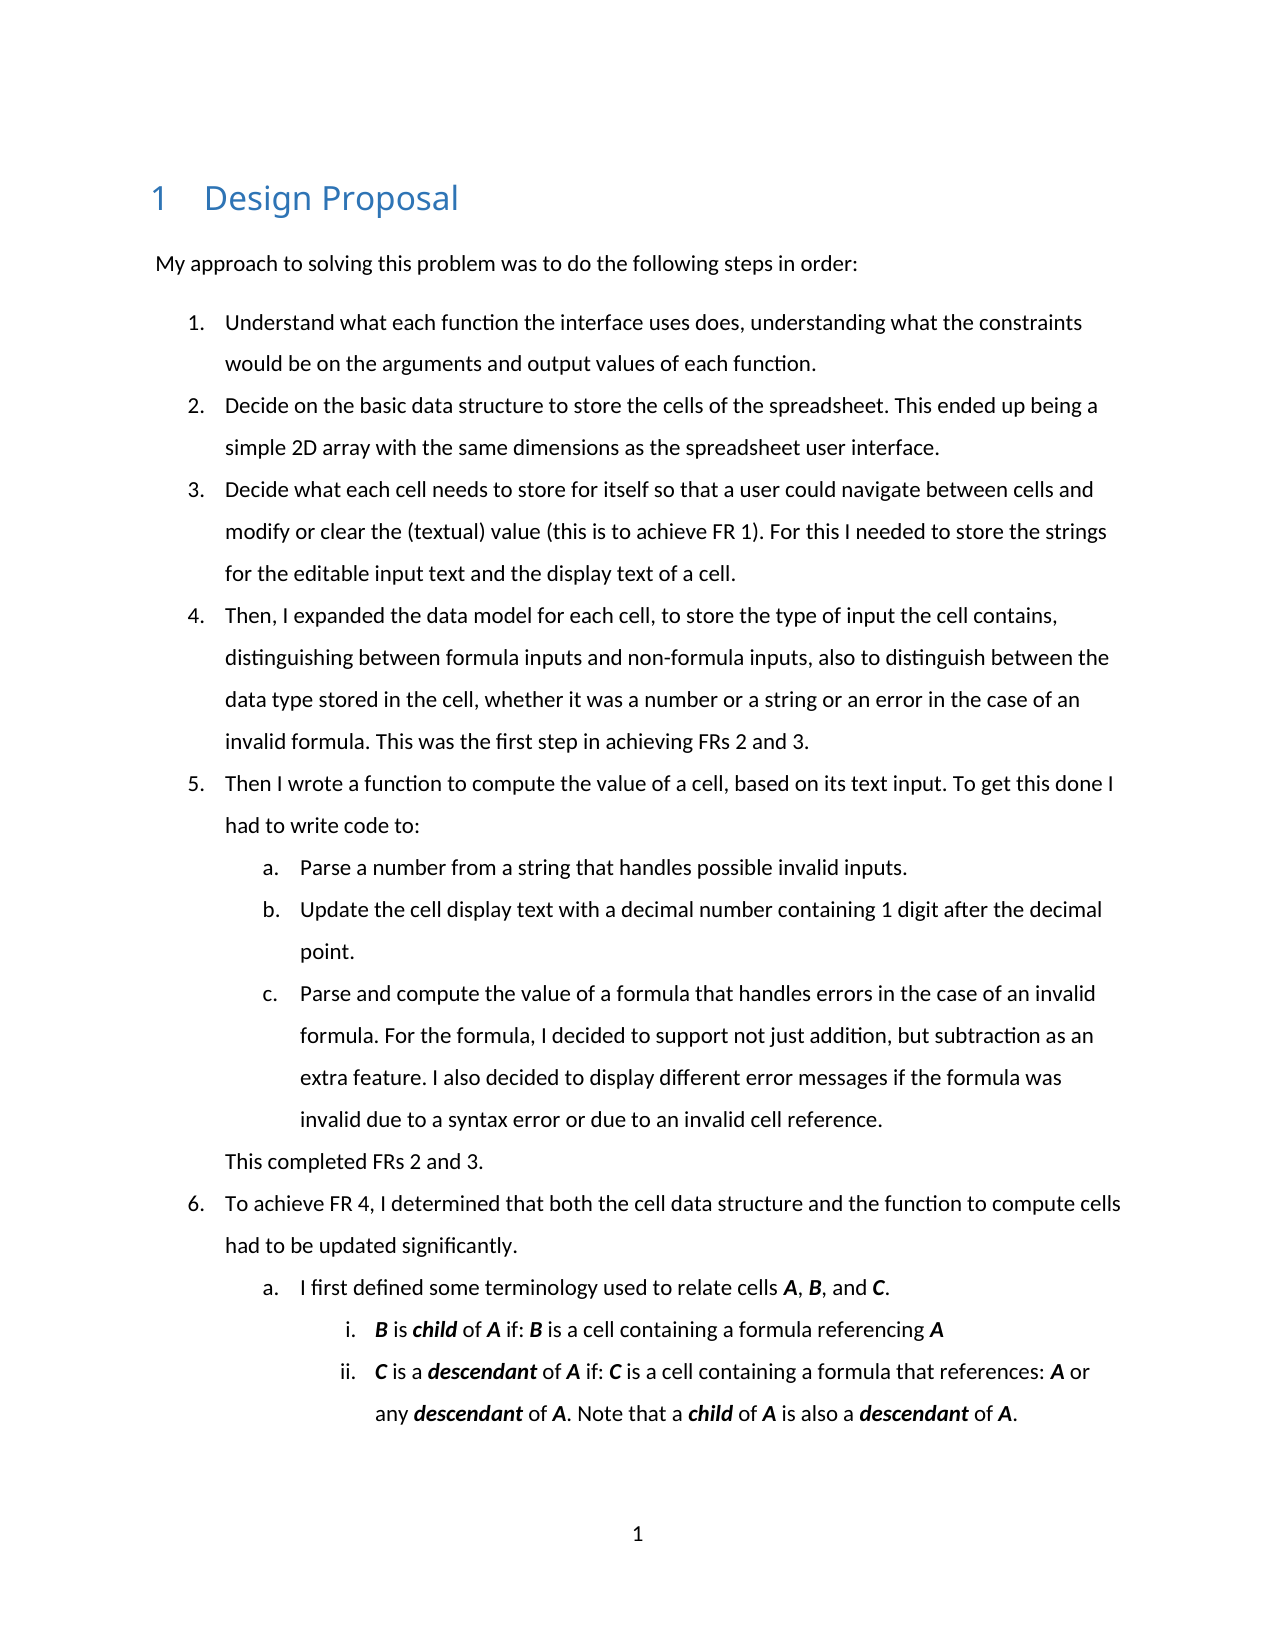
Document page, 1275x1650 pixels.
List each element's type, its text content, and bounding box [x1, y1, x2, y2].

list Decide on the basic data structure to store the cells of the spreadsheet. This ended up being a simple 2D array with the same dimensions as the spreadsheet user interface. [187, 392, 1125, 462]
list Update the cell display text with a decimal number containing 1 digit after the decimal point. [262, 895, 1125, 965]
list Decide what each cell needs to store for itself so that a user could navigate between cells and modify or clear the (textual) value (this is to achieve FR 1). For this I needed to store the strings for the editable input text and the display text of a cell. [187, 476, 1125, 587]
list Then I wrote a function to compute the value of a cell, based on its text input. To get this done I had to write code to: [187, 769, 1125, 839]
list B is child of A if: B is a cell containing a formula referencing A [356, 1315, 1125, 1343]
subtitle Design Proposal [150, 175, 1125, 220]
list I first defined some terminology used to relate cells A, B, and C. [262, 1273, 1125, 1301]
list To achieve FR 4, I determined that both the cell data structure and the function to compute cells had to be updated significantly. [187, 1189, 1125, 1259]
list Parse a number from a string that handles possible invalid inputs. [262, 853, 1125, 881]
list This completed FRs 2 and 3. [225, 1147, 1125, 1175]
list Understand what each function the interface uses does, understanding what the constraints would be on the arguments and output values of each function. [187, 308, 1125, 378]
list Then, I expanded the data model for each cell, to store the type of input the cell contains, distinguishing between formula inputs and non-formula inputs, also to distinguish between the data type stored in the cell, whether it was a number or a string or an error in the case of an invalid formula. This was the first step in achieving FRs 2 and 3. [187, 601, 1125, 755]
list C is a descendant of A if: C is a cell containing a formula that references: A or any descendant of A. Note that a child of A is also a descendant of A. [356, 1357, 1125, 1427]
text My approach to solving this problem was to do the following steps in order: [150, 249, 1125, 277]
list Parse and compute the value of a formula that handles errors in the case of an invalid formula. For the formula, I decided to support not just addition, but subtraction as an extra feature. I also decided to display different error messages if the formula was invalid due to a syntax error or due to an invalid cell reference. [262, 979, 1125, 1133]
